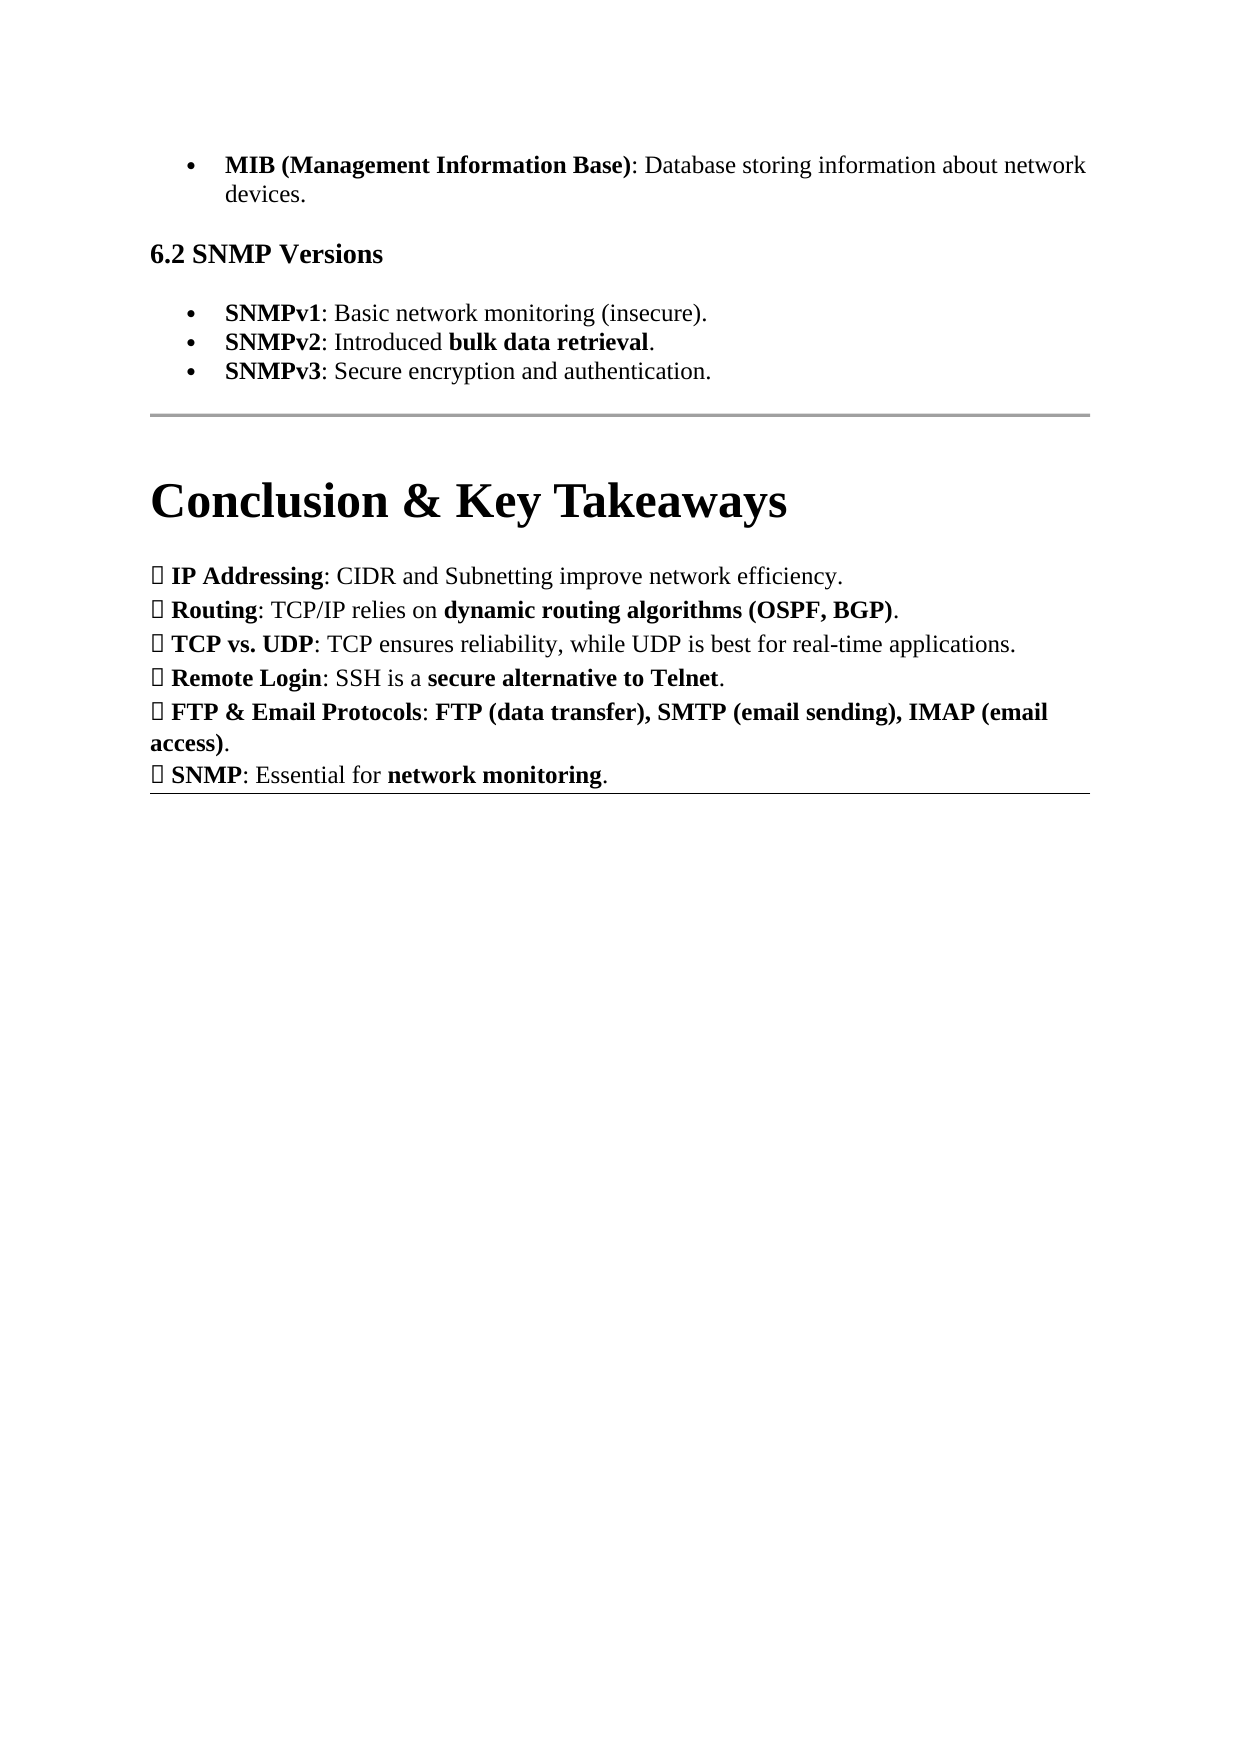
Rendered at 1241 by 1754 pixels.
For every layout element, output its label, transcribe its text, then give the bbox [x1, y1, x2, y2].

text Conclusion & Key Takeaways [150, 471, 1090, 528]
list SNMPv2: Introduced bulk data retrieval. [187, 327, 1090, 356]
text ✅ IP Addressing: CIDR and Subnetting improve network efficiency. ✅ Routing: TCP/IP relies on dynamic routing algorithms (OSPF, BGP). ✅ TCP vs. UDP: TCP ensures reliability, while UDP is best for real-time applications. ✅ Remote Login: SSH is a secure alternative to Telnet. ✅ FTP & Email Protocols: FTP (data transfer), SMTP (email sending), IMAP (email access). ✅ SNMP: Essential for network monitoring. [150, 557, 1090, 793]
list SNMPv1: Basic network monitoring (insecure). [187, 298, 1090, 327]
list MIB (Management Information Base): Database storing information about network devices. [187, 150, 1090, 207]
text 6.2 SNMP Versions [150, 237, 1090, 269]
list SNMPv3: Secure encryption and authentication. [187, 356, 1090, 384]
